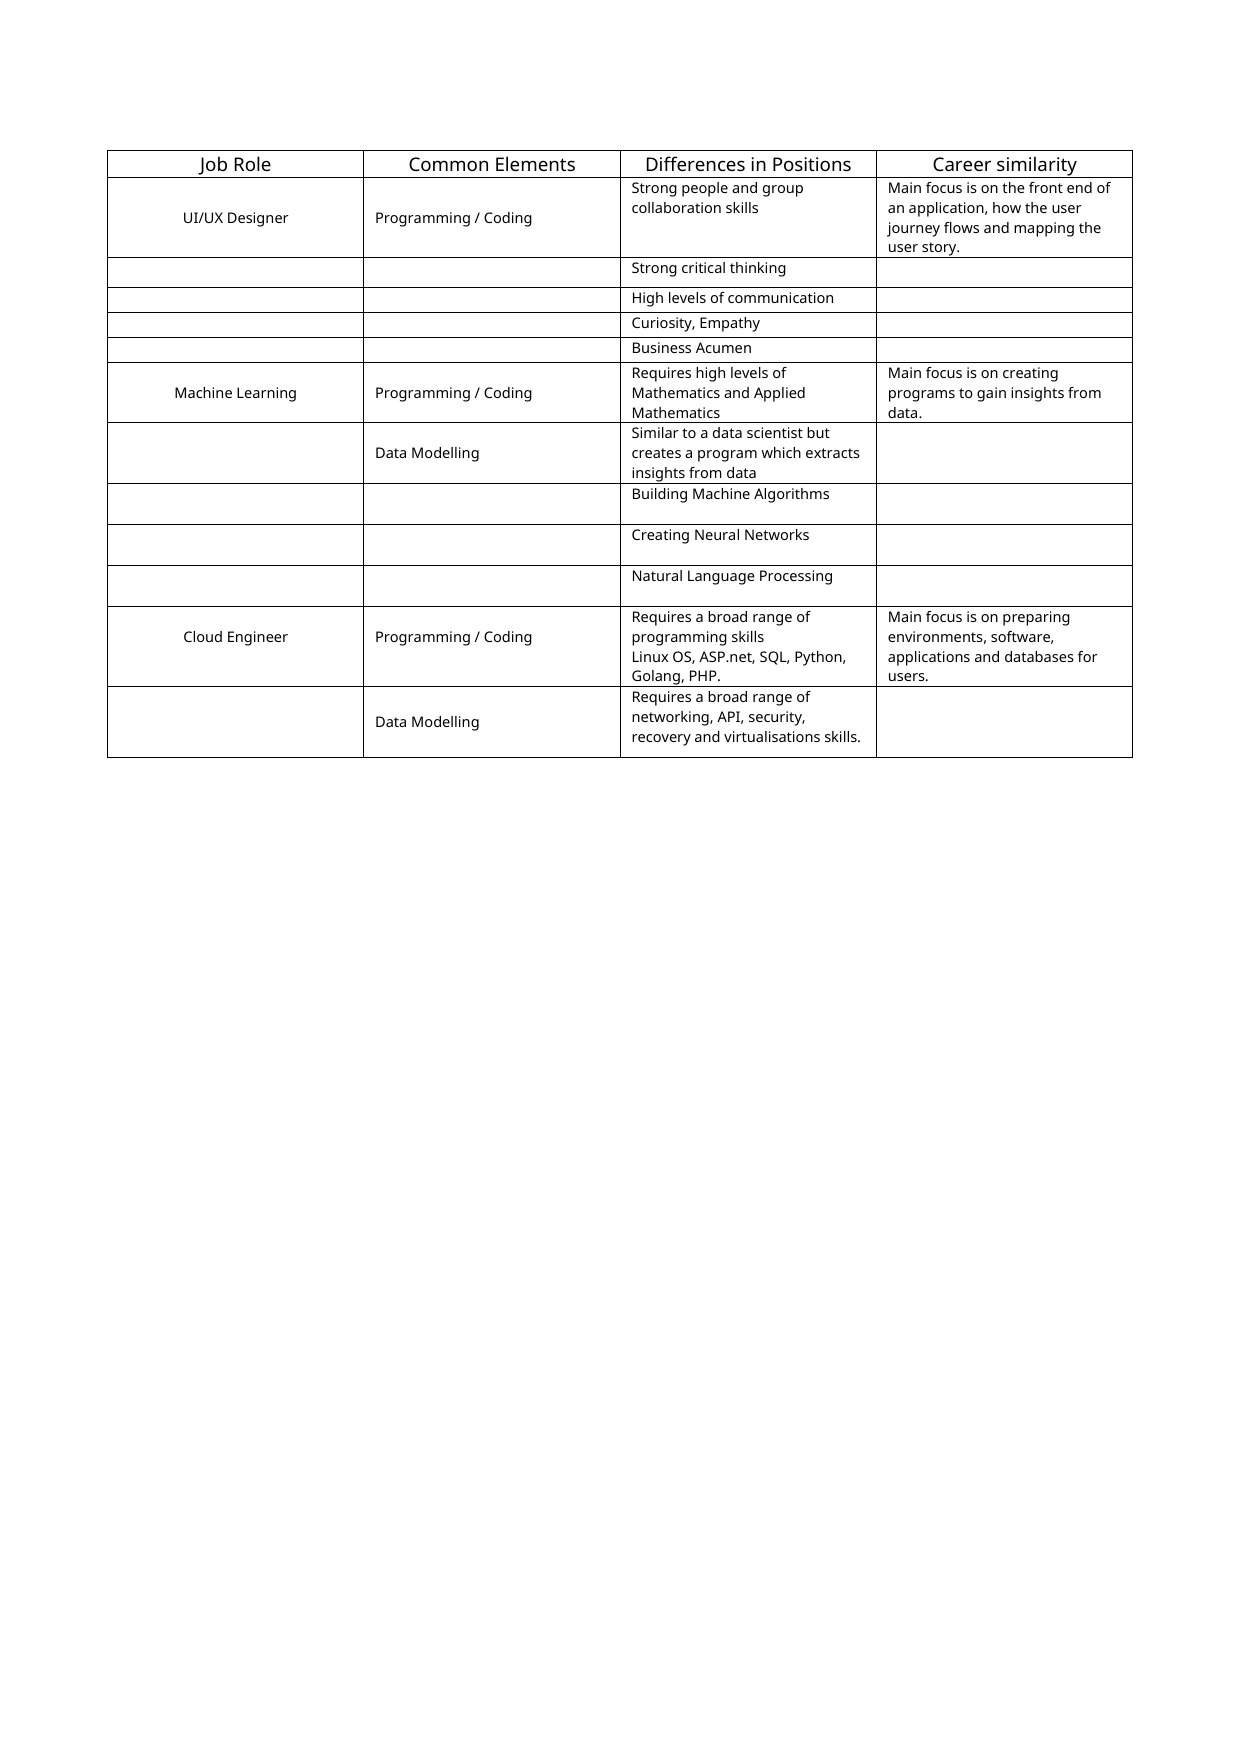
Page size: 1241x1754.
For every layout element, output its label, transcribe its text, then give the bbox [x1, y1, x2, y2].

table_cell [108, 423, 363, 483]
table_cell [108, 566, 363, 606]
table_cell Programming / Coding [364, 178, 620, 257]
table_cell Main focus is on preparing environments, software, applications and databases for users. [877, 607, 1132, 686]
table_cell [877, 313, 1132, 337]
table_header Common Elements [364, 151, 620, 177]
table_cell [108, 288, 363, 312]
table_cell Requires a broad range of networking, API, security, recovery and virtualisations skills. [621, 687, 876, 757]
table_cell Strong people and group collaboration skills [621, 178, 876, 257]
table_header Differences in Positions [621, 151, 876, 177]
table_header Job Role [108, 151, 363, 177]
table_cell High levels of communication [621, 288, 876, 312]
table_cell Programming / Coding [364, 607, 620, 686]
table_cell [108, 313, 363, 337]
table_cell Main focus is on the front end of an application, how the user journey flows and mapping the user story. [877, 178, 1132, 257]
table_cell Requires high levels of Mathematics and Applied Mathematics [621, 363, 876, 422]
table_cell [364, 484, 620, 524]
table_cell [108, 525, 363, 565]
table_cell [877, 338, 1132, 362]
table_cell Business Acumen [621, 338, 876, 362]
table_cell [364, 288, 620, 312]
table_cell [108, 687, 363, 757]
table_cell Building Machine Algorithms [621, 484, 876, 524]
table_cell [877, 687, 1132, 757]
table_cell [877, 525, 1132, 565]
table_cell Strong critical thinking [621, 258, 876, 287]
table_cell [877, 423, 1132, 483]
table_cell Cloud Engineer [108, 607, 363, 686]
table_cell [364, 566, 620, 606]
table_cell [108, 484, 363, 524]
table_cell Curiosity, Empathy [621, 313, 876, 337]
table_cell [364, 525, 620, 565]
table_cell [877, 258, 1132, 287]
table_cell [364, 338, 620, 362]
table_cell [364, 258, 620, 287]
table_cell [108, 258, 363, 287]
table_cell Programming / Coding [364, 363, 620, 422]
table_cell Data Modelling [364, 687, 620, 757]
table_cell Creating Neural Networks [621, 525, 876, 565]
table_cell Main focus is on creating programs to gain insights from data. [877, 363, 1132, 422]
table_cell [108, 338, 363, 362]
table_cell UI/UX Designer [108, 178, 363, 257]
table_cell Similar to a data scientist but creates a program which extracts insights from data [621, 423, 876, 483]
table_cell Natural Language Processing [621, 566, 876, 606]
table_cell Machine Learning [108, 363, 363, 422]
table_cell [877, 566, 1132, 606]
table_header Career similarity [877, 151, 1132, 177]
table_cell [364, 313, 620, 337]
table_cell Requires a broad range of programming skills Linux OS, ASP.net, SQL, Python, Golang, PHP. [621, 607, 876, 686]
table_cell Data Modelling [364, 423, 620, 483]
table_cell [877, 288, 1132, 312]
table_cell [877, 484, 1132, 524]
